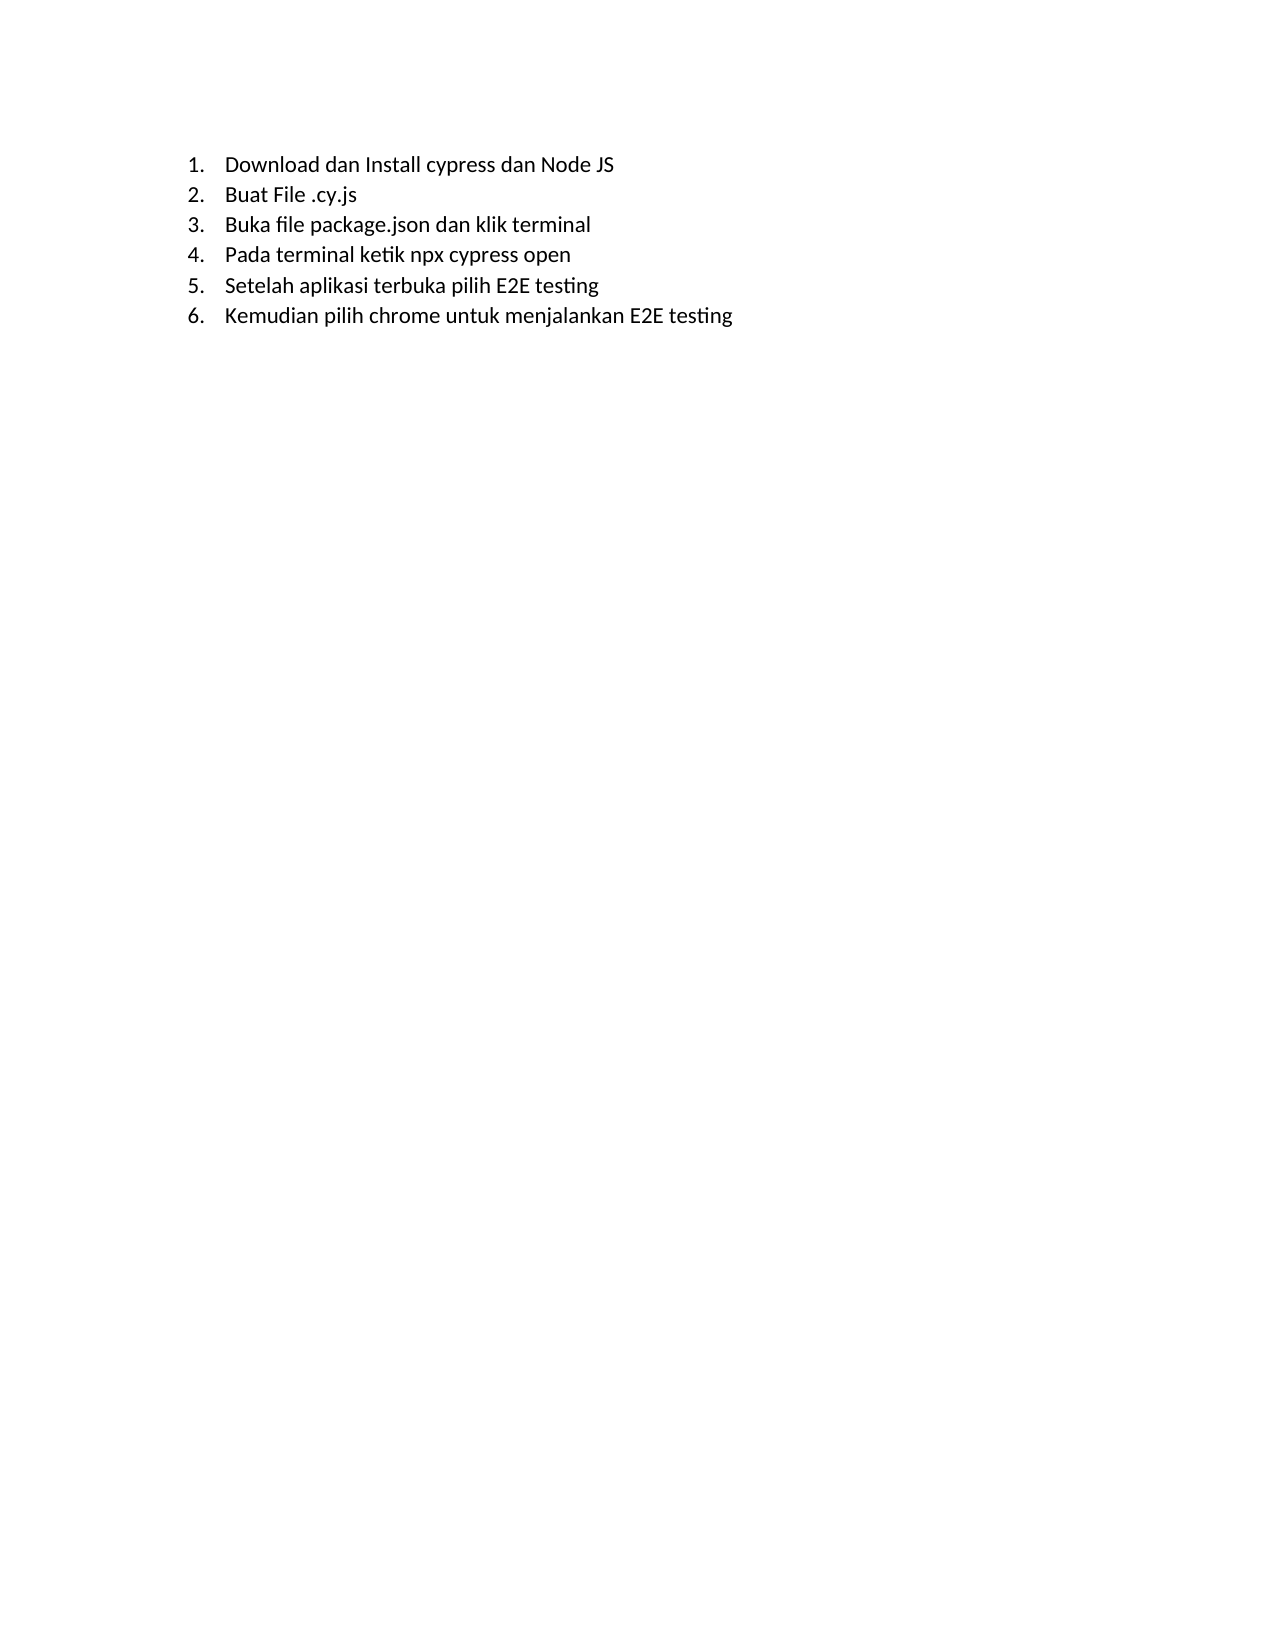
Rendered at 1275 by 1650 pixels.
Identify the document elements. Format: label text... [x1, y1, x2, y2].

list Pada terminal ketik npx cypress open [187, 241, 1125, 269]
list Buka file package.json dan klik terminal [187, 210, 1125, 238]
list Setelah aplikasi terbuka pilih E2E testing [187, 271, 1125, 299]
list Download dan Install cypress dan Node JS [187, 150, 1125, 178]
list Kemudian pilih chrome untuk menjalankan E2E testing [187, 301, 1125, 329]
list Buat File .cy.js [187, 180, 1125, 208]
